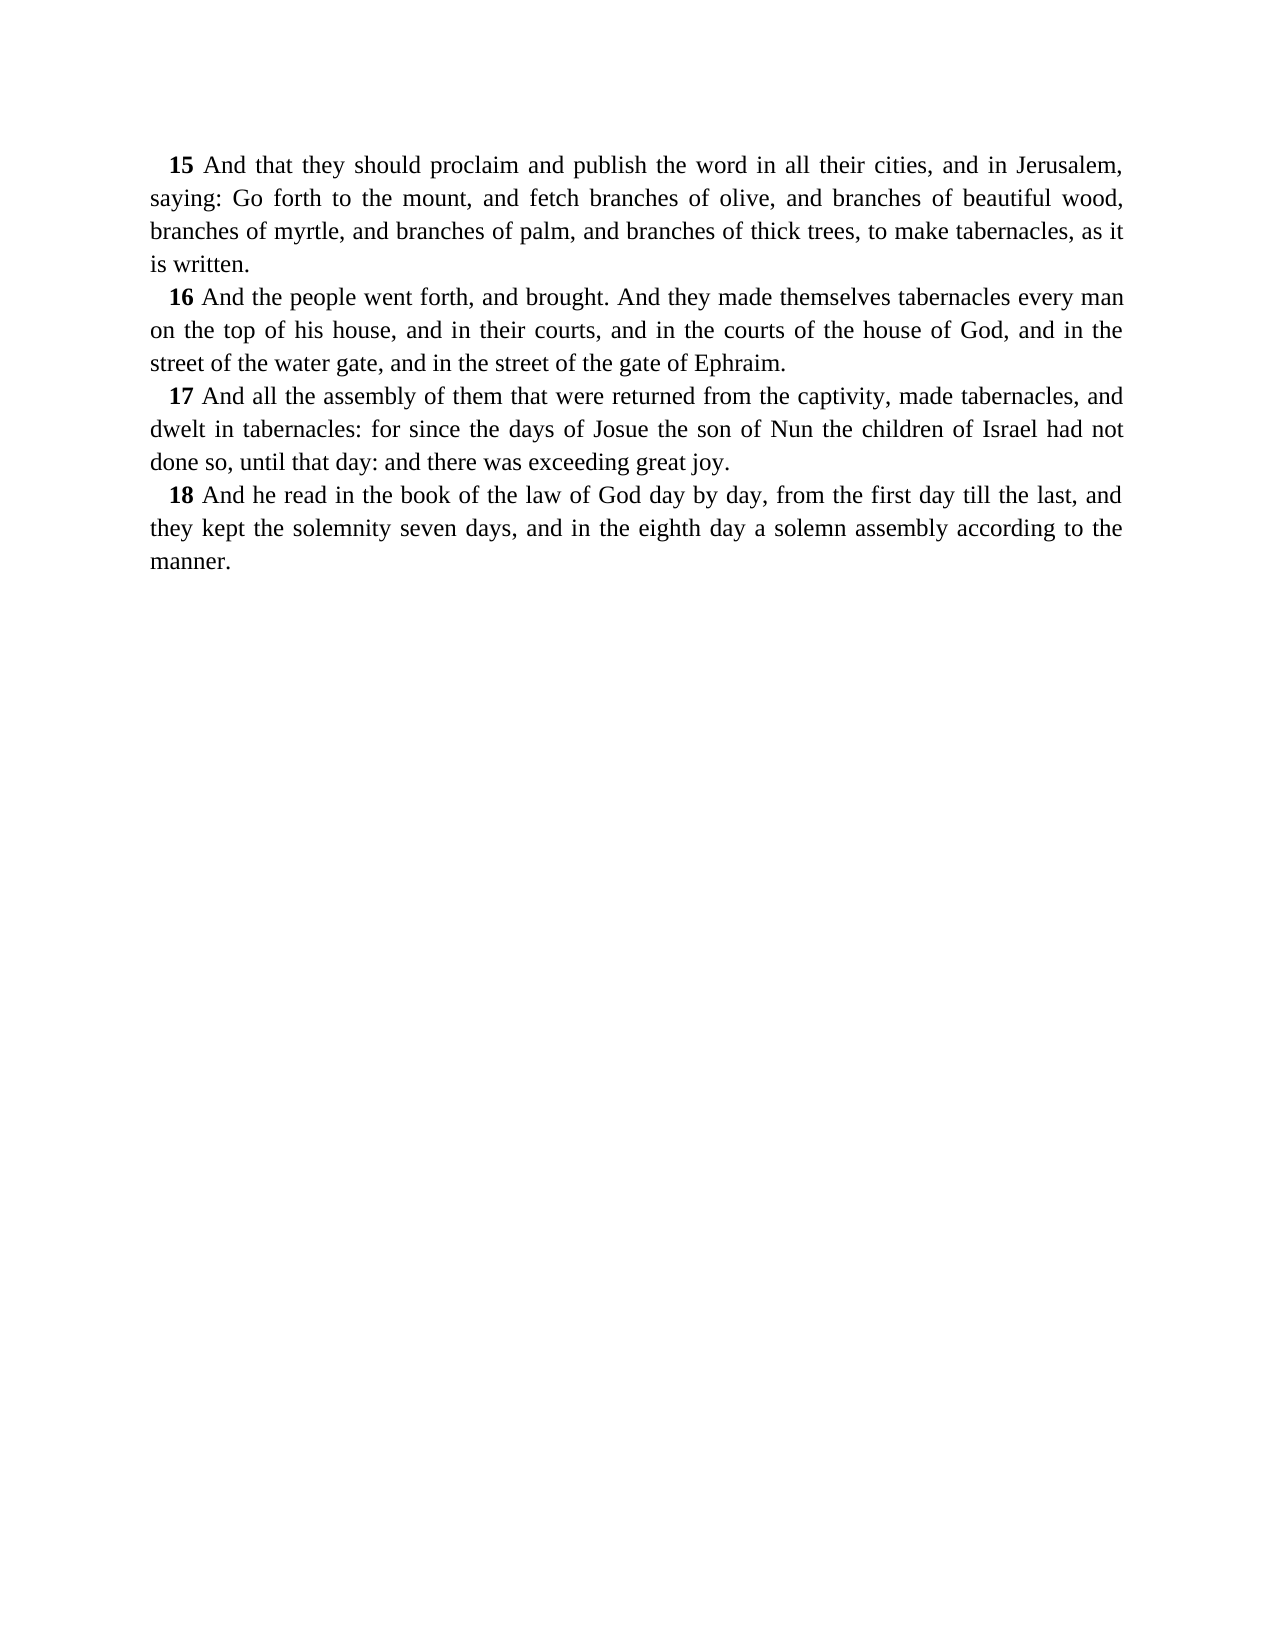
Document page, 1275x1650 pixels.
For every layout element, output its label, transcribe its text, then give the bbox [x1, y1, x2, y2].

text 18 And he read in the book of the law of God day by day, from the first day till the last, and they kept the solemnity seven days, and in the eighth day a solemn assembly according to the manner. [150, 480, 1125, 575]
text 16 And the people went forth, and brought. And they made themselves tabernacles every man on the top of his house, and in their courts, and in the courts of the house of God, and in the street of the water gate, and in the street of the gate of Ephraim. [150, 282, 1125, 377]
text 17 And all the assembly of them that were returned from the captivity, made tabernacles, and dwelt in tabernacles: for since the days of Josue the son of Nun the children of Israel had not done so, until that day: and there was exceeding great joy. [150, 381, 1125, 476]
text 15 And that they should proclaim and publish the word in all their cities, and in Jerusalem, saying: Go forth to the mount, and fetch branches of olive, and branches of beautiful wood, branches of myrtle, and branches of palm, and branches of thick trees, to make tabernacles, as it is written. [150, 150, 1125, 278]
